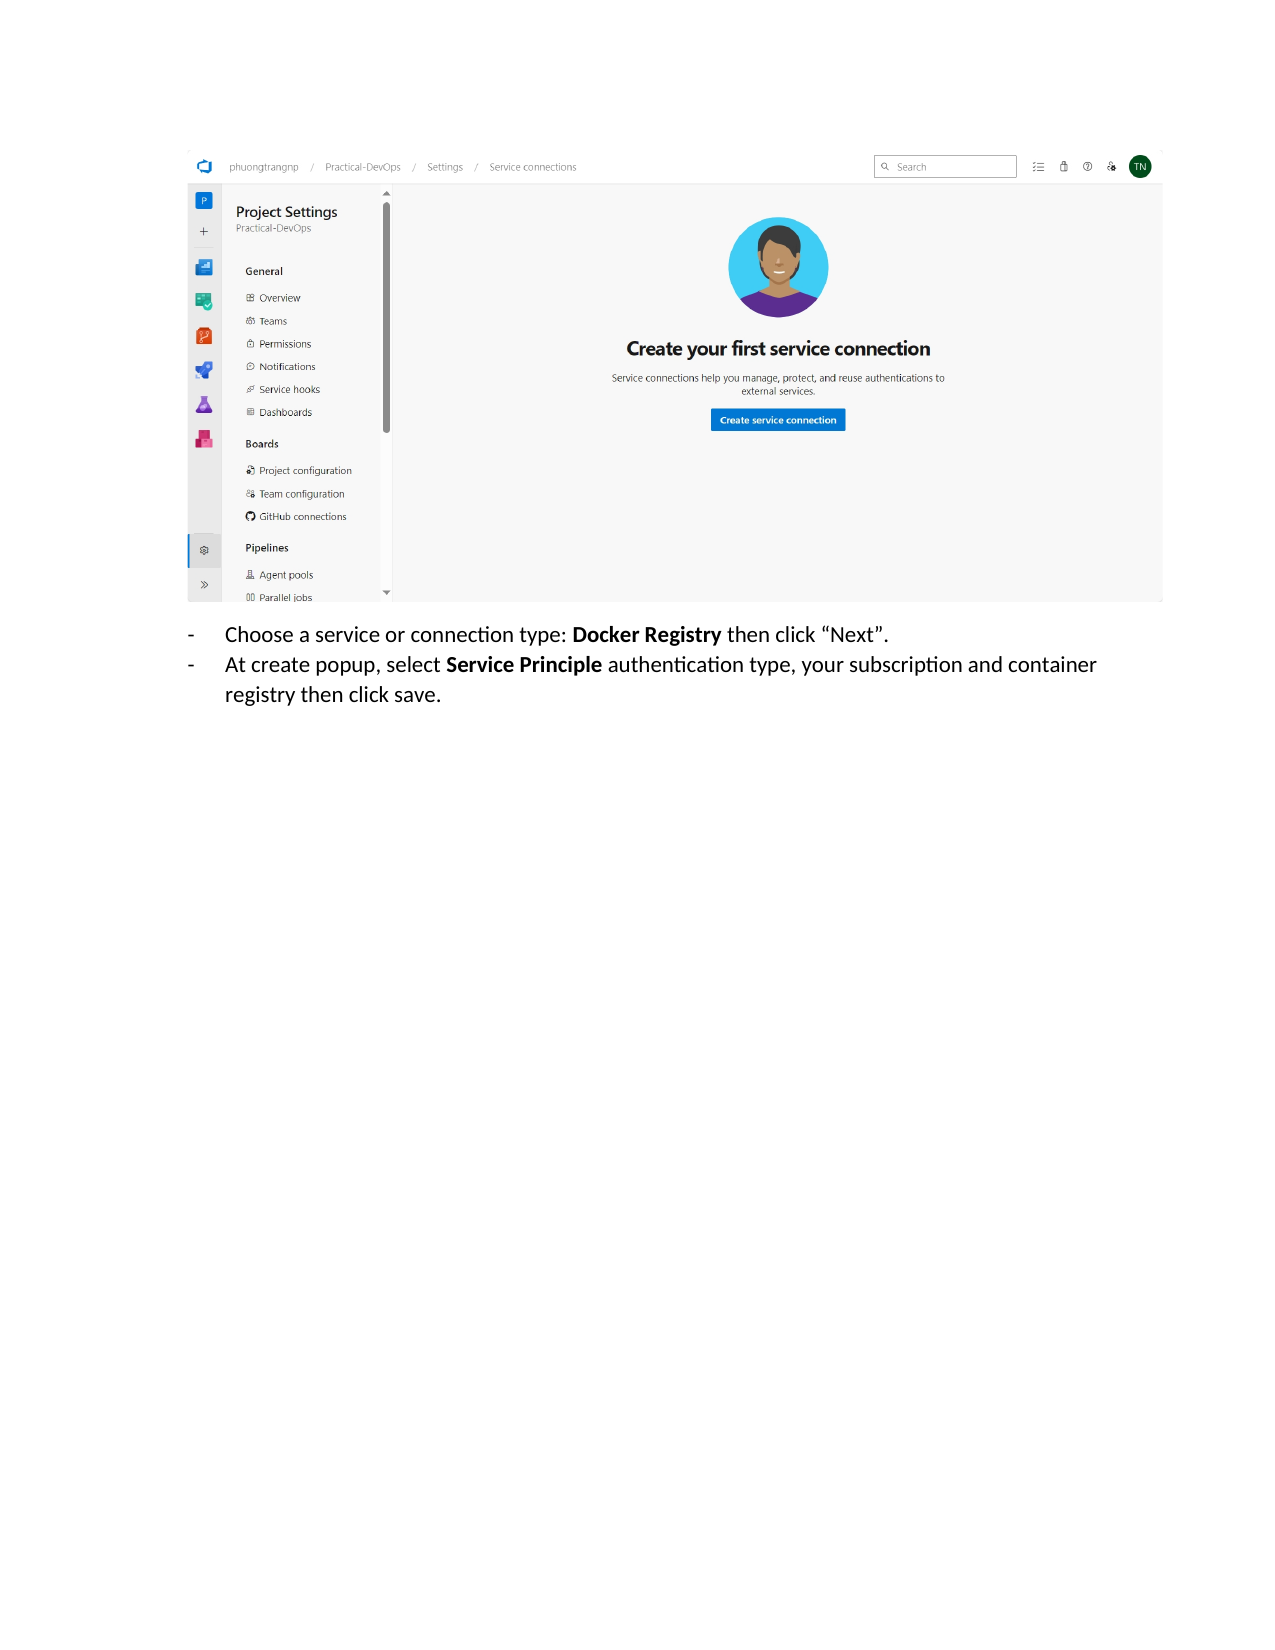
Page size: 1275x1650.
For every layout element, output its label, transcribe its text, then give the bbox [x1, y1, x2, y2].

picture [187, 150, 1163, 602]
list At create popup, select Service Principle authentication type, your subscription and container registry then click save. [187, 650, 1125, 708]
list Choose a service or connection type: Docker Registry then click “Next”. [187, 620, 1125, 648]
